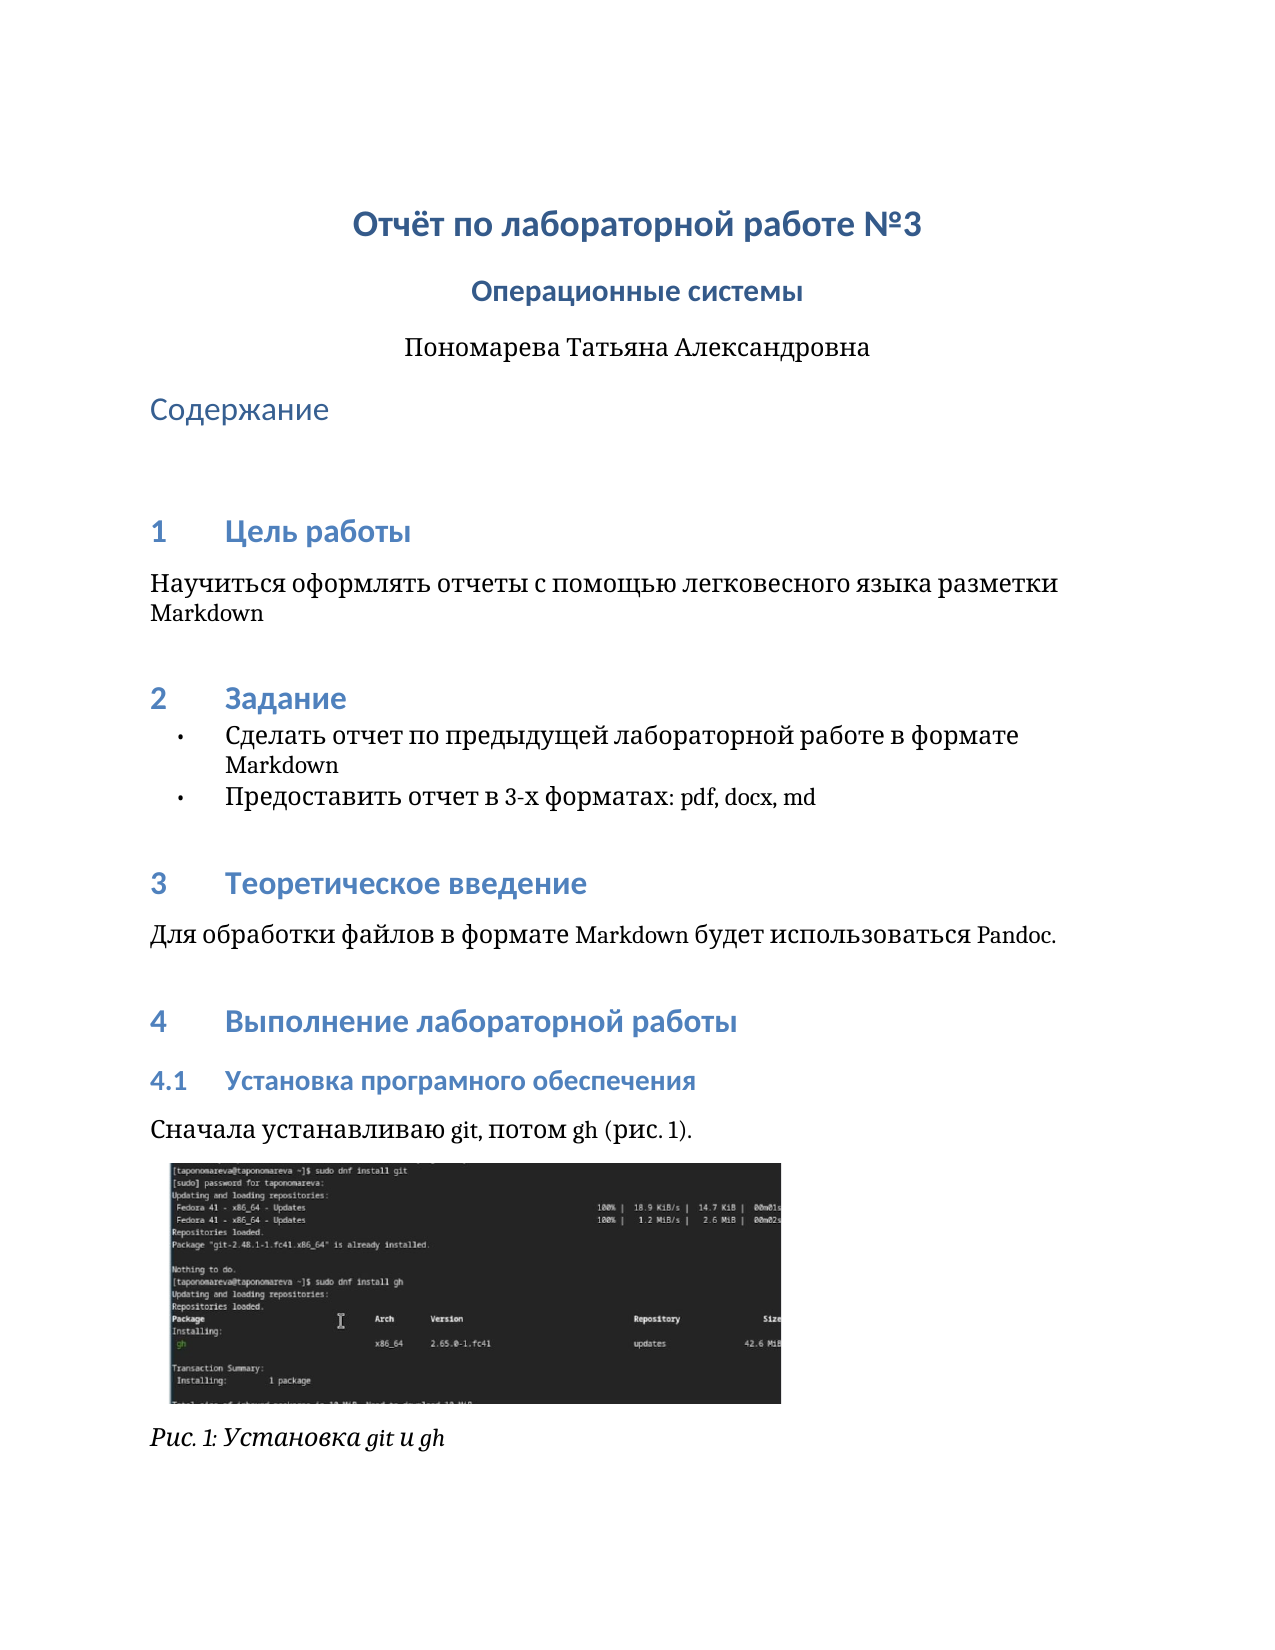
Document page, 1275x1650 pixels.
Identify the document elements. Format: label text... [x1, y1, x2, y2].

subtitle 3 Теоретическое введение [150, 862, 1125, 903]
text Сначала устанавливаю git, потом gh (рис. 1). [150, 1116, 1125, 1145]
title Отчёт по лабораторной работе №3 [150, 200, 1125, 246]
subtitle 2 Задание [150, 677, 1125, 718]
subtitle Операционные системы [150, 271, 1125, 309]
picture [168, 1163, 782, 1404]
text Для обработки файлов в формате Markdown будет использоваться Pandoc. [150, 921, 1125, 950]
list Предоставить отчет в 3-х форматах: pdf, docx, md [175, 783, 1125, 812]
subtitle 4 Выполнение лабораторной работы [150, 1000, 1125, 1041]
list Сделать отчет по предыдущей лабораторной работе в формате Markdown [175, 722, 1125, 779]
text Пономарева Татьяна Александровна [150, 334, 1125, 363]
subtitle 1 Цель работы [150, 510, 1125, 551]
text Рис. 1: Установка git и gh [150, 1424, 1125, 1453]
subtitle 4.1 Установка програмного обеспечения [150, 1062, 1125, 1097]
text Научиться оформлять отчеты с помощью легковесного языка разметки Markdown [150, 570, 1125, 627]
